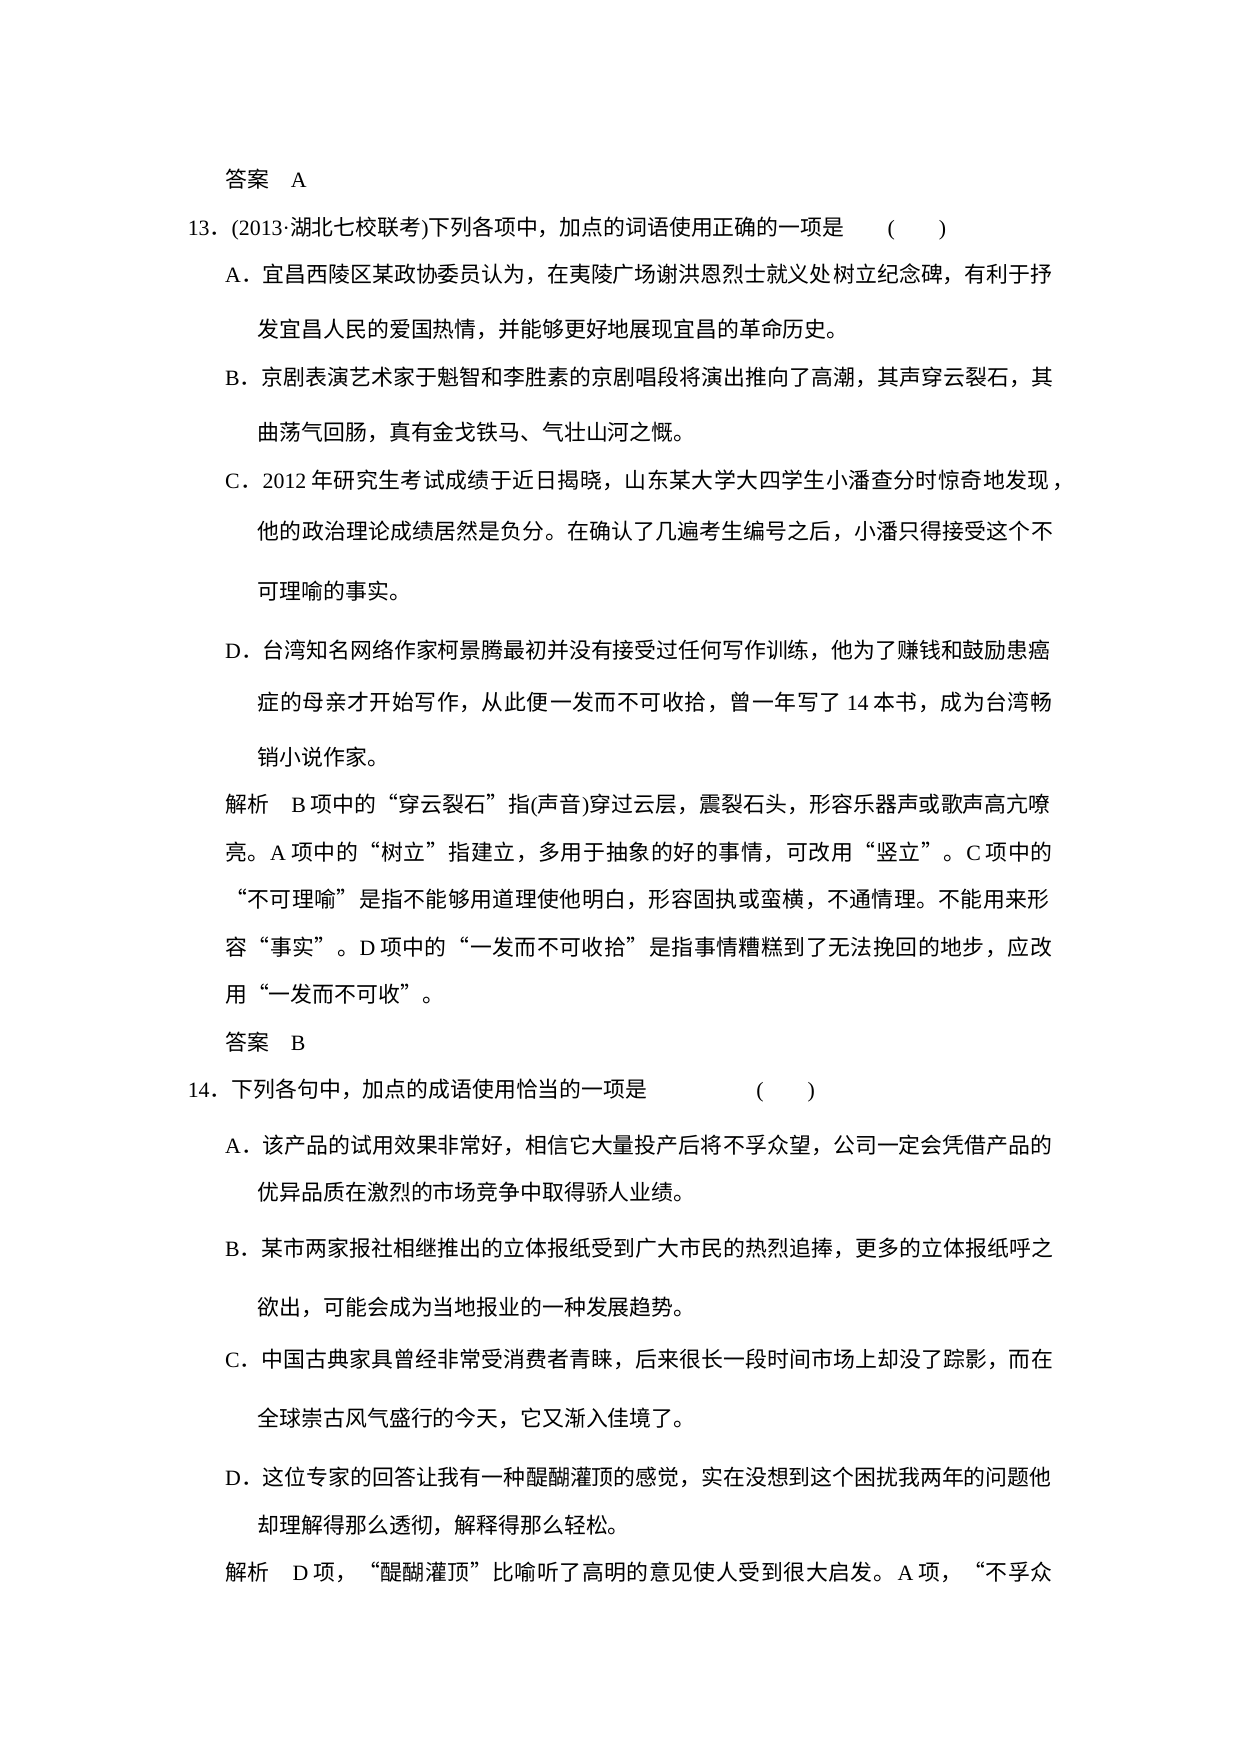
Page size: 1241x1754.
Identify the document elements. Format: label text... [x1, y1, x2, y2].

text D．这位专家的回答让我有一种醍醐灌顶的感觉，实在没想到这个困扰我两年的问题他却理解得那么透彻，解释得那么轻松。 [225, 1452, 1053, 1539]
text 答案 B [225, 1025, 1053, 1057]
text A．宜昌西陵区某政协委员认为，在夷陵广场谢洪恩烈士就义处树立纪念碑，有利于抒发宜昌人民的爱国热情，并能够更好地展现宜昌的革命历史。 [225, 257, 1053, 344]
text D．台湾知名网络作家柯景腾最初并没有接受过任何写作训练，他为了赚钱和鼓励患癌症的母亲才开始写作，从此便一发而不可收拾，曾一年写了14本书，成为台湾畅销小说作家。 [225, 633, 1053, 772]
text 解析 B项中的“穿云裂石”指(声音)穿过云层，震裂石头，形容乐器声或歌声高亢嘹亮。A项中的“树立”指建立，多用于抽象的好的事情，可改用“竖立”。C项中的“不可理喻”是指不能够用道理使他明白，形容固执或蛮横，不通情理。不能用来形容“事实”。D项中的“一发而不可收拾”是指事情糟糕到了无法挽回的地步，应改用“一发而不可收”。 [225, 787, 1053, 1009]
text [225, 1555, 1053, 1587]
text 答案 A [225, 162, 1053, 194]
text B．某市两家报社相继推出的立体报纸受到广大市民的热烈追捧，更多的立体报纸呼之欲出，可能会成为当地报业的一种发展趋势。 [225, 1223, 1053, 1322]
text 13．(2013·湖北七校联考)下列各项中，加点的词语使用正确的一项是 ( ) [188, 209, 1053, 241]
text C．2012年研究生考试成绩于近日揭晓，山东某大学大四学生小潘查分时惊奇地发现，他的政治理论成绩居然是负分。在确认了几遍考生编号之后，小潘只得接受这个不可理喻的事实。 [225, 463, 1053, 613]
text B．京剧表演艺术家于魁智和李胜素的京剧唱段将演出推向了高潮，其声穿云裂石，其曲荡气回肠，真有金戈铁马、气壮山河之慨。 [225, 360, 1053, 447]
text C．中国古典家具曾经非常受消费者青睐，后来很长一段时间市场上却没了踪影，而在全球崇古风气盛行的今天，它又渐入佳境了。 [225, 1342, 1053, 1433]
text A．该产品的试用效果非常好，相信它大量投产后将不孚众望，公司一定会凭借产品的优异品质在激烈的市场竞争中取得骄人业绩。 [225, 1120, 1053, 1207]
text 14．下列各句中，加点的成语使用恰当的一项是 ( ) [188, 1072, 1053, 1104]
